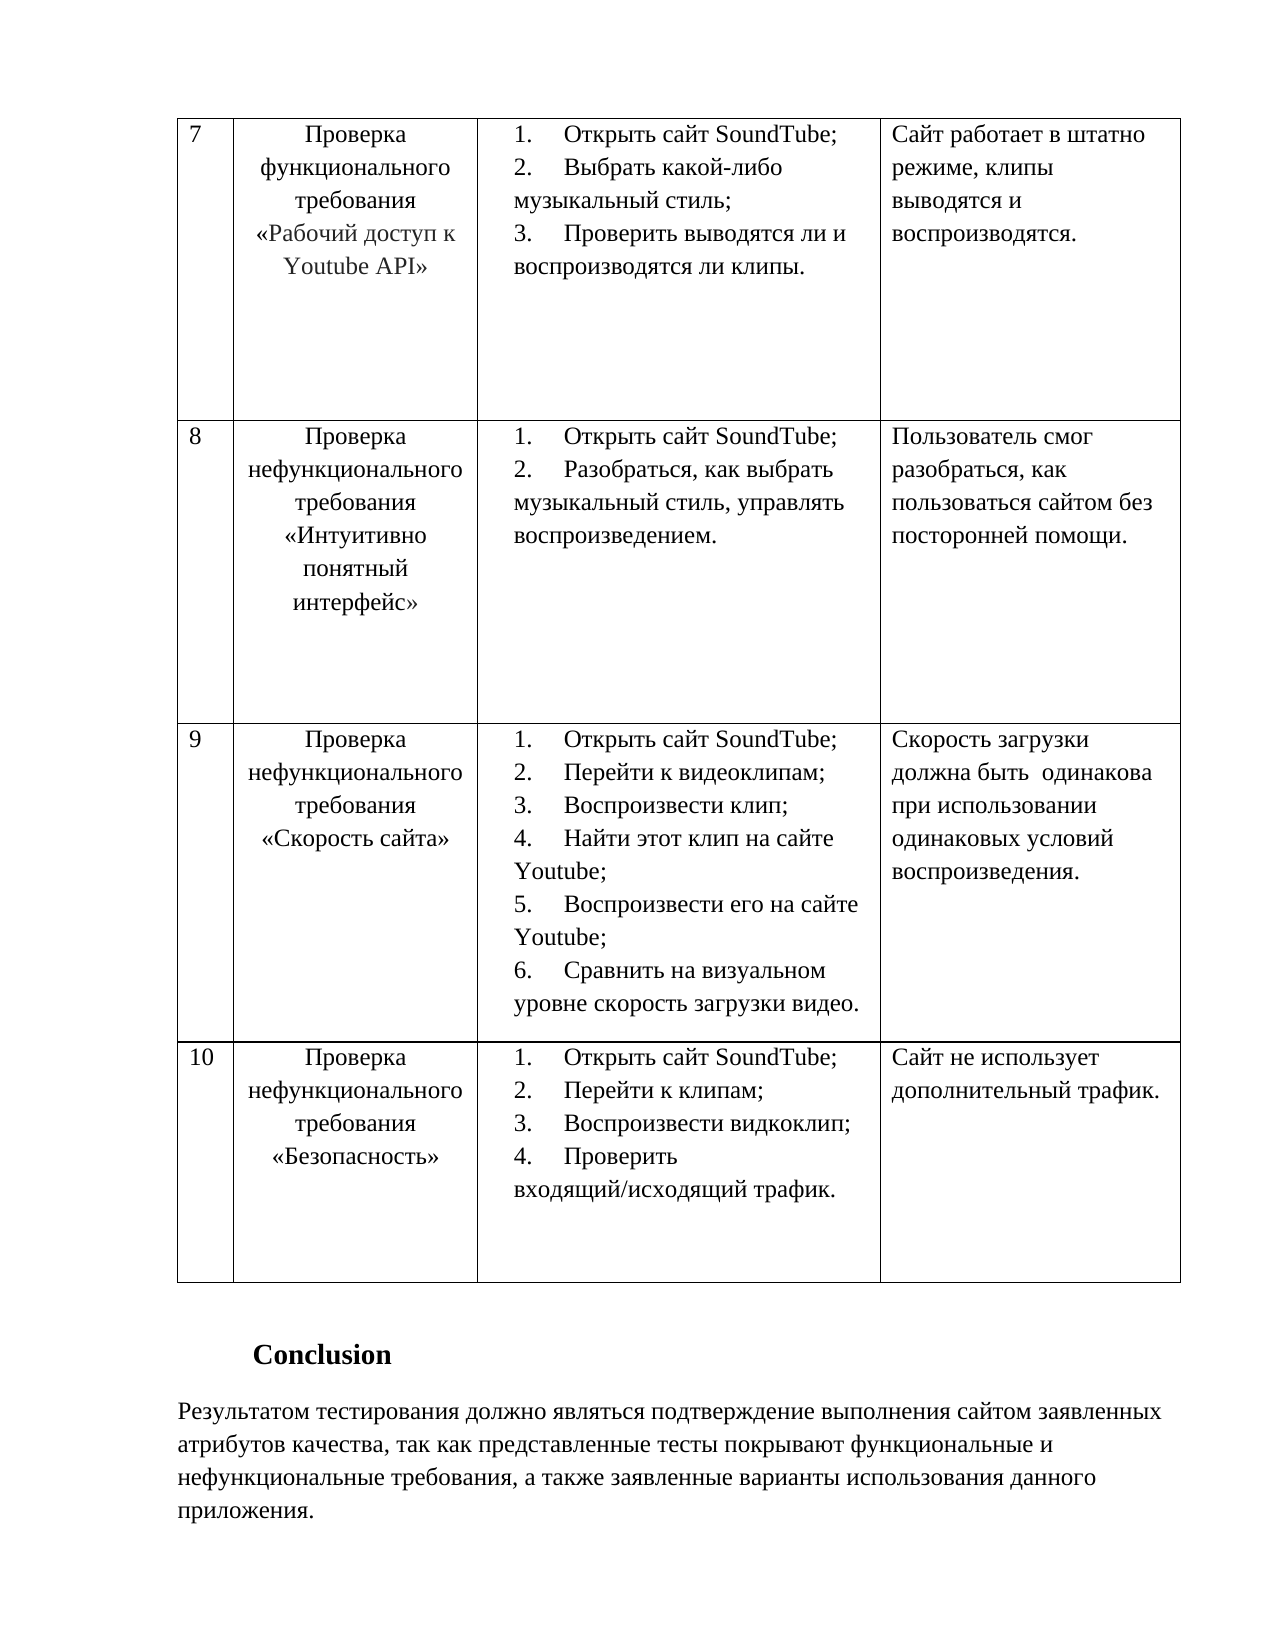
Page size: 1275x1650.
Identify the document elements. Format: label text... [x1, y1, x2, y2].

table_cell Открыть сайт SoundTube; Перейти к видеоклипам; Воспроизвести клип; Найти этот клип на сайте Youtube; Воспроизвести его на сайте Youtube; Сравнить на визуальном уровне скорость загрузки видео. [478, 724, 880, 1041]
table_cell Проверка функционального требования «Рабочий доступ к Youtube API» [234, 119, 477, 420]
table_cell Сайт не использует дополнительный трафик. [881, 1043, 1180, 1282]
text Результатом тестирования должно являться подтверждение выполнения сайтом заявленных атрибутов качества, так как представленные тесты покрывают функциональные и нефункциональные требования, а также заявленные варианты использования данного приложения. [177, 1396, 1186, 1524]
table_cell Открыть сайт SoundTube; Перейти к клипам; Воспроизвести видкоклип; Проверить входящий/исходящий трафик. [478, 1043, 880, 1282]
table_cell Скорость загрузки должна быть одинакова при использовании одинаковых условий воспроизведения. [881, 724, 1180, 1041]
table_cell Открыть сайт SoundTube; Выбрать какой-либо музыкальный стиль; Проверить выводятся ли и воспроизводятся ли клипы. [478, 119, 880, 420]
table_cell Проверка нефункционального требования «Интуитивно понятный интерфейс» [234, 421, 477, 723]
table_cell 9 [178, 724, 233, 1041]
table_cell 7 [178, 119, 233, 420]
table_cell Сайт работает в штатно режиме, клипы выводятся и воспроизводятся. [881, 119, 1180, 420]
table_cell Проверка нефункционального требования «Безопасность» [234, 1043, 477, 1282]
table_cell Проверка нефункционального требования «Скорость сайта» [234, 724, 477, 1041]
text Conclusion [177, 1337, 1186, 1371]
table_cell Открыть сайт SoundTube; Разобраться, как выбрать музыкальный стиль, управлять воспроизведением. [478, 421, 880, 723]
table_cell 8 [178, 421, 233, 723]
table_cell Пользователь смог разобраться, как пользоваться сайтом без посторонней помощи. [881, 421, 1180, 723]
table_cell 10 [178, 1043, 233, 1282]
